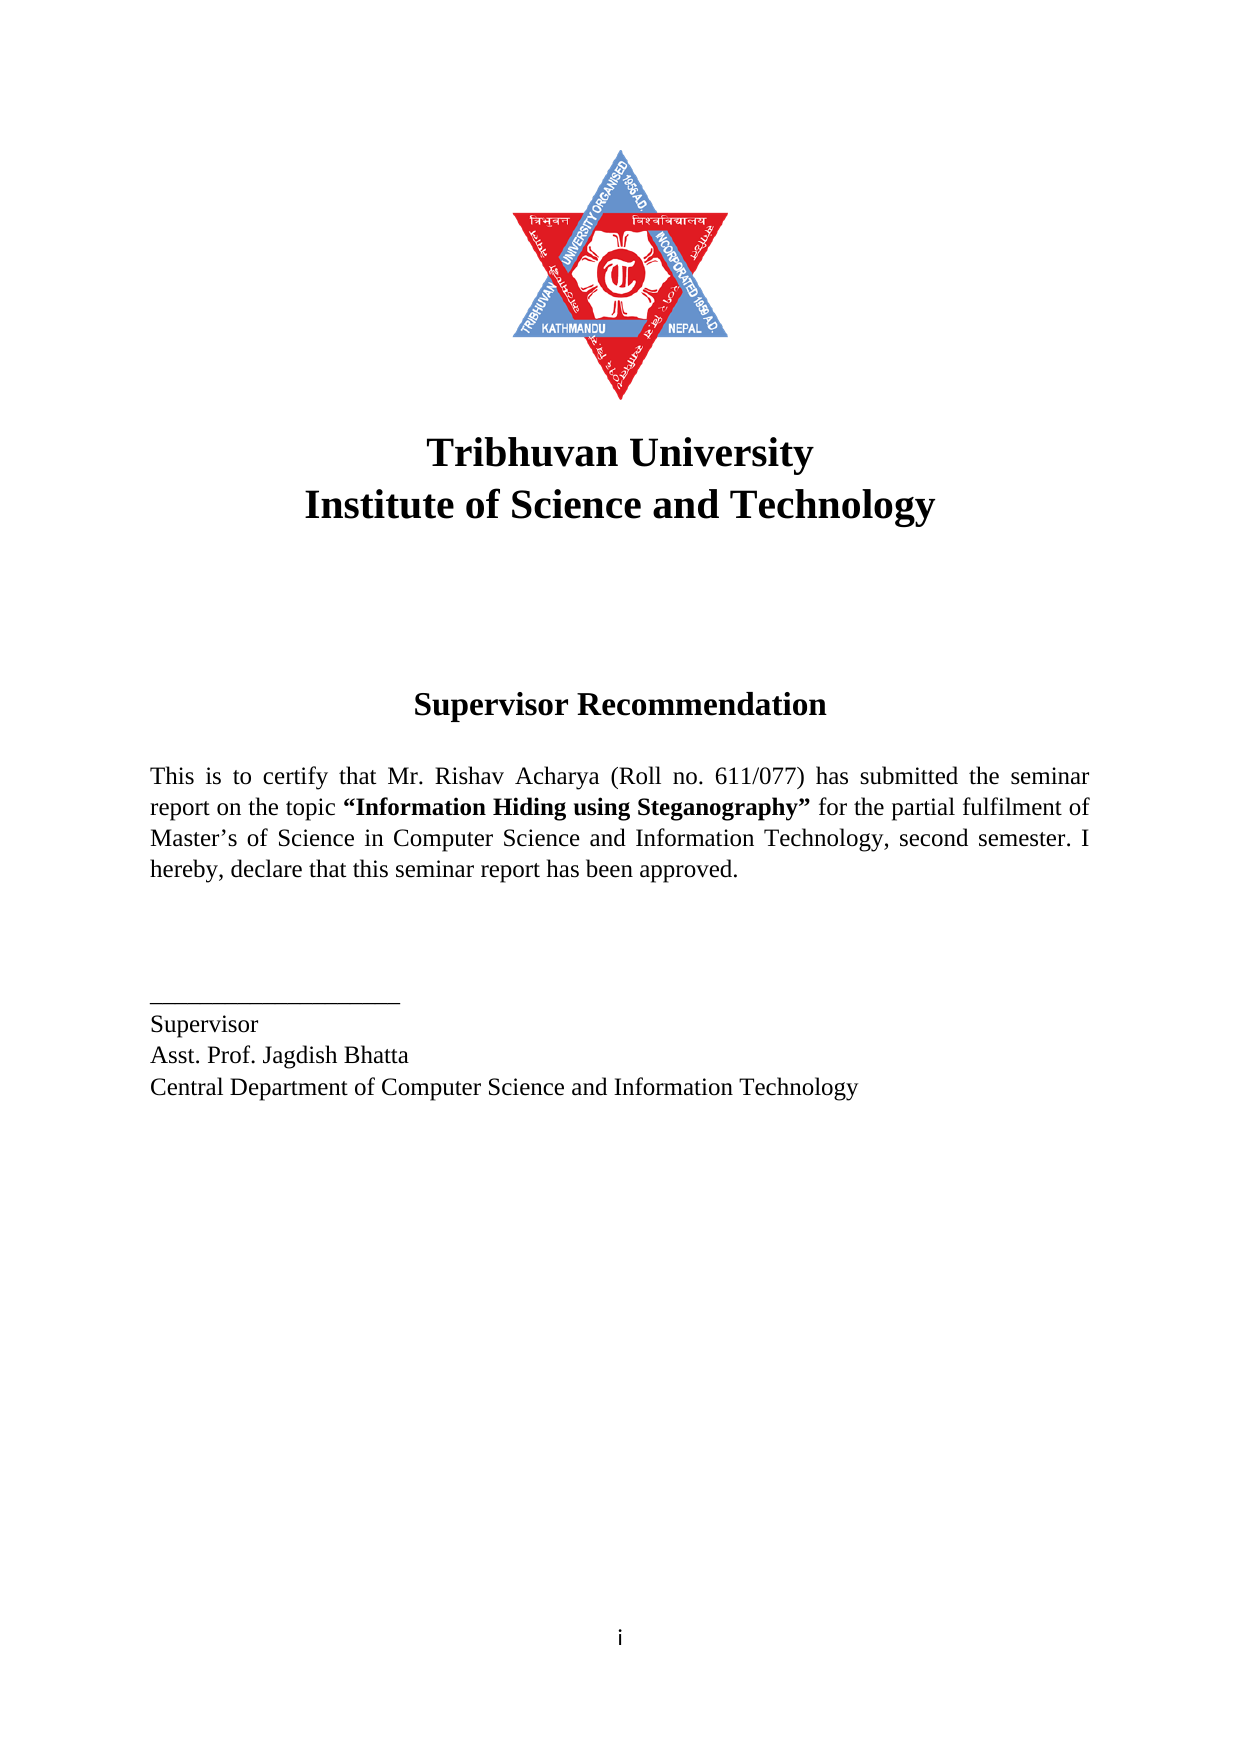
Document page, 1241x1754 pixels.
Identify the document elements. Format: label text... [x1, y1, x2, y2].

text Tribhuvan University [150, 428, 1090, 476]
text Supervisor Recommendation [150, 684, 1090, 723]
text Asst. Prof. Jagdish Bhatta [150, 1041, 1090, 1069]
picture [512, 150, 728, 400]
text Central Department of Computer Science and Information Technology [150, 1072, 1090, 1100]
text Supervisor [150, 1009, 1090, 1038]
text ____________________ [150, 978, 1090, 1007]
text Institute of Science and Technology [150, 479, 1090, 527]
text This is to certify that Mr. Rishav Acharya (Roll no. 611/077) has submitted the seminar report on the topic “Information Hiding using Steganography” for the partial fulfilment of Master’s of Science in Computer Science and Information Technology, second semester. I hereby, declare that this seminar report has been approved. [150, 761, 1090, 883]
